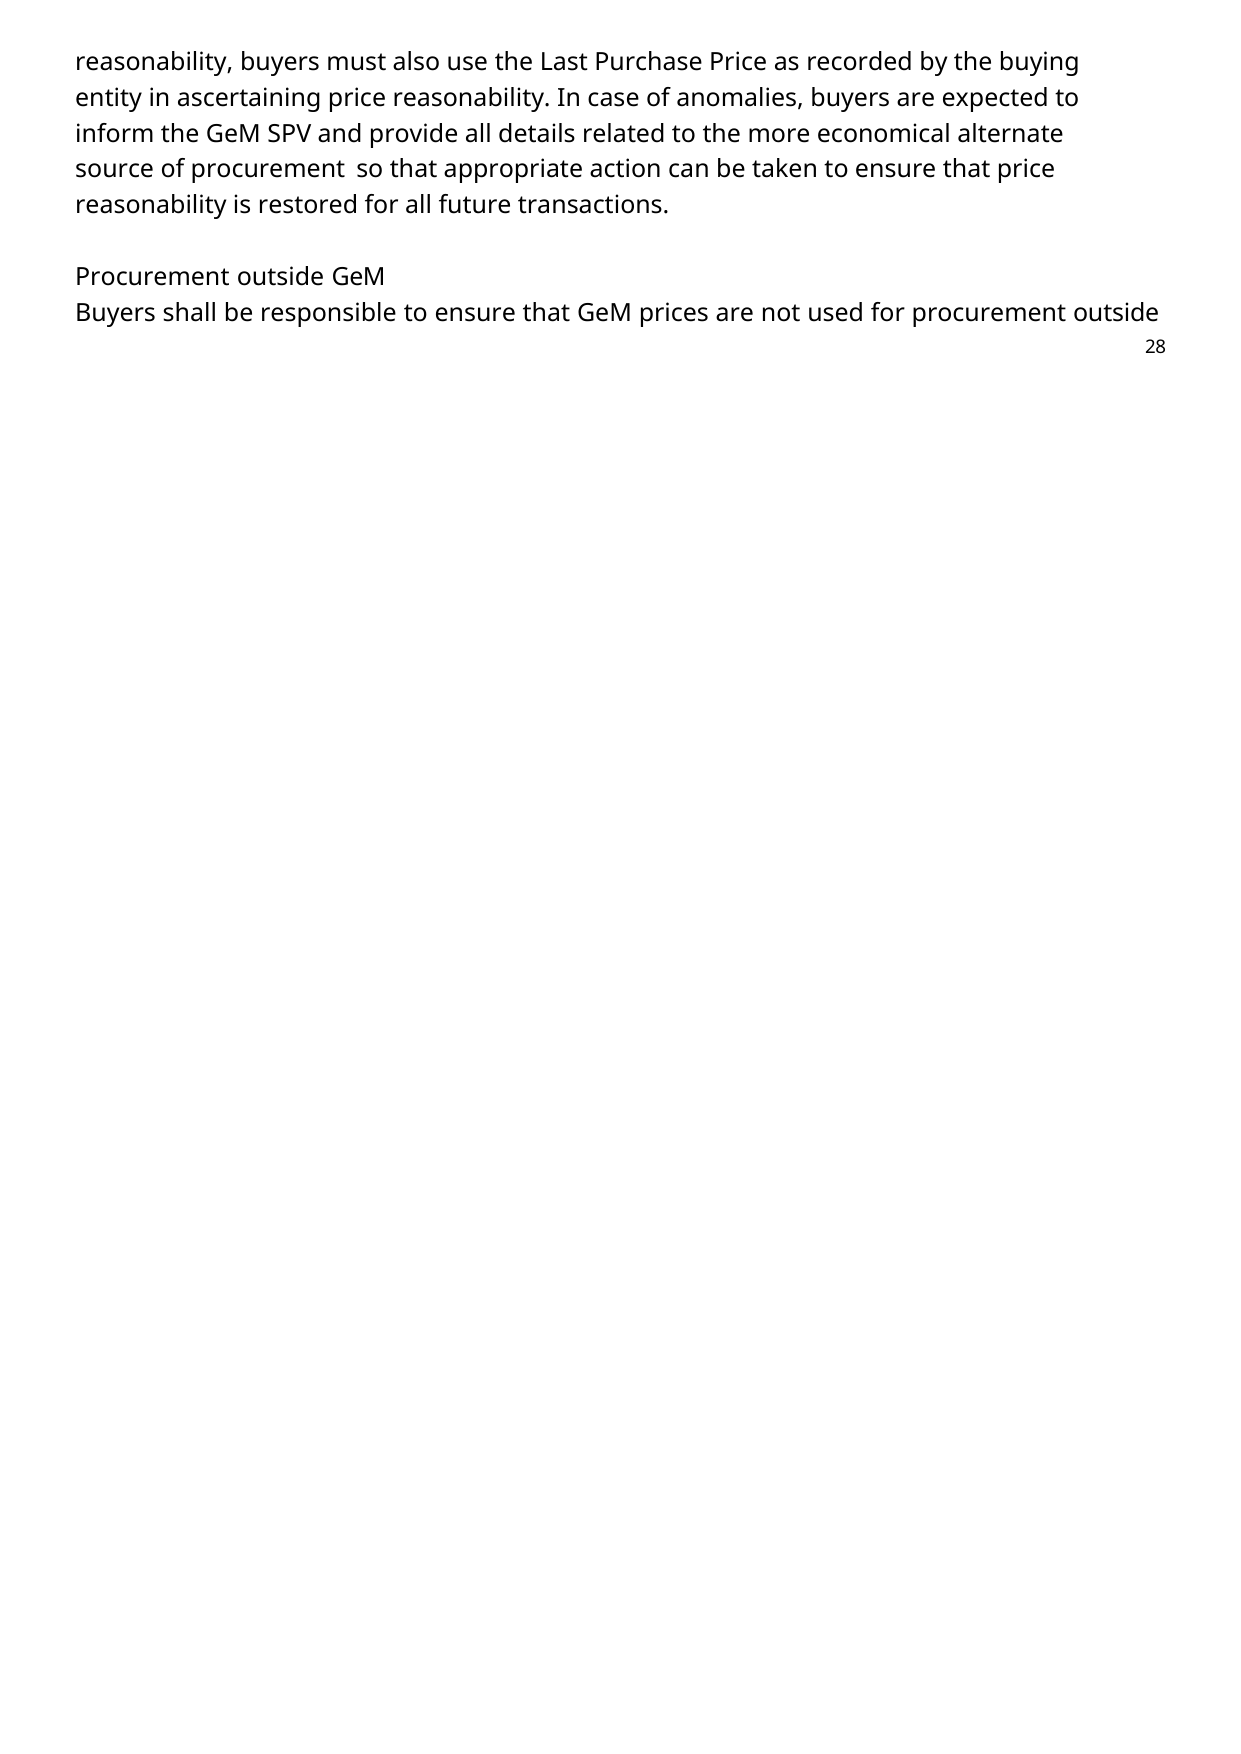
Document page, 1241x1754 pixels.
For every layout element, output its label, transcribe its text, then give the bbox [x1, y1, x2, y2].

text reasonability, buyers must also use the Last Purchase Price as recorded by the buying entity in ascertaining price reasonability. In case of anomalies, buyers are expected to inform the GeM SPV and provide all details related to the more economical alternate source of procurement so that appropriate action can be taken to ensure that price reasonability is restored for all future transactions. [75, 44, 1139, 221]
text Procurement outside GeM [75, 259, 1240, 293]
text Buyers shall be responsible to ensure that GeM prices are not used for procurement outside [75, 295, 1240, 329]
text 28 [0, 333, 1166, 359]
